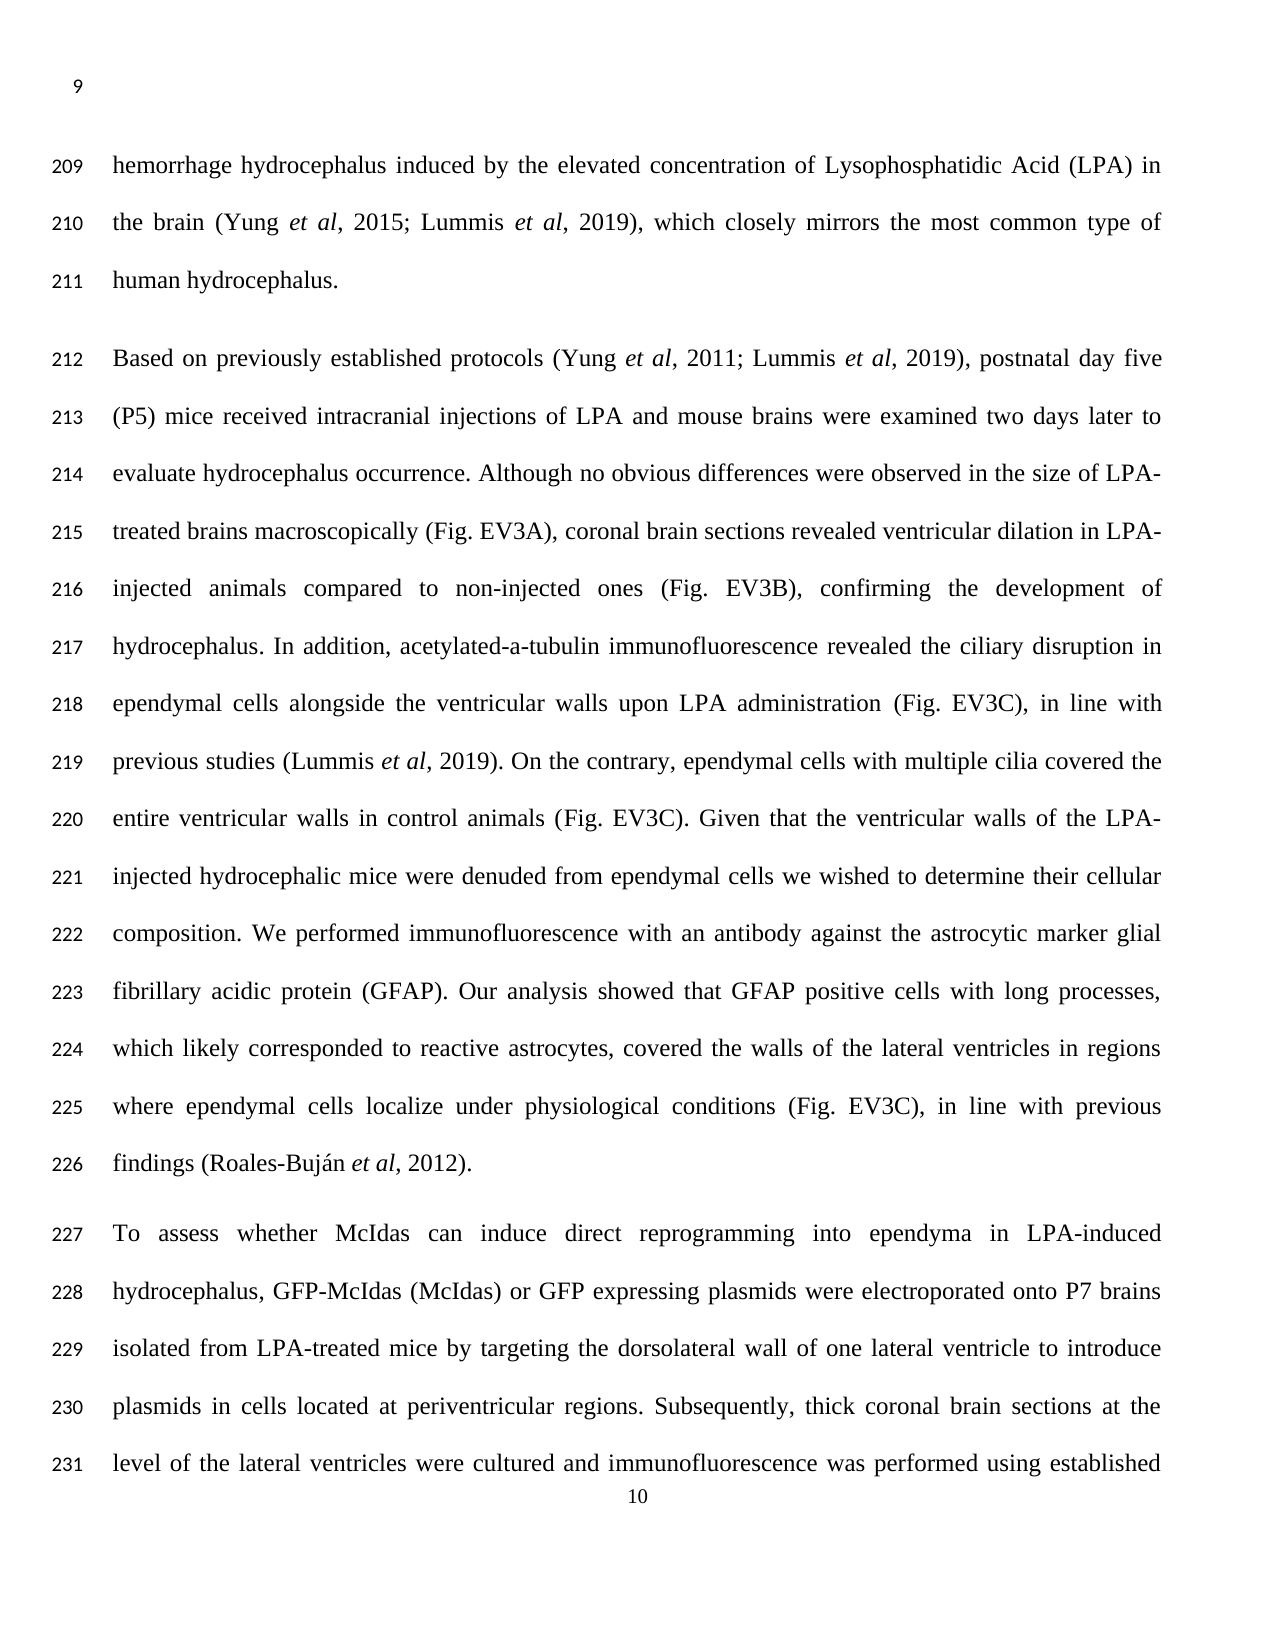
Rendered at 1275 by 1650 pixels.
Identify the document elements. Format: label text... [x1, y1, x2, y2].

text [112, 150, 1162, 294]
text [112, 1218, 1162, 1477]
text Based on previously established protocols (Yung et al, 2011; Lummis et al, 2019), postnatal day five (P5) mice received intracranial injections of LPA and mouse brains were examined two days later to evaluate hydrocephalus occurrence. Although no obvious differences were observed in the size of LPA-treated brains macroscopically (Fig. EV3A), coronal brain sections revealed ventricular dilation in LPA-injected animals compared to non-injected ones (Fig. EV3B), confirming the development of hydrocephalus. In addition, acetylated-a-tubulin immunofluorescence revealed the ciliary disruption in ependymal cells alongside the ventricular walls upon LPA administration (Fig. EV3C), in line with previous studies (Lummis et al, 2019). On the contrary, ependymal cells with multiple cilia covered the entire ventricular walls in control animals (Fig. EV3C). Given that the ventricular walls of the LPA-injected hydrocephalic mice were denuded from ependymal cells we wished to determine their cellular composition. We performed immunofluorescence with an antibody against the astrocytic marker glial fibrillary acidic protein (GFAP). Our analysis showed that GFAP positive cells with long processes, which likely corresponded to reactive astrocytes, covered the walls of the lateral ventricles in regions where ependymal cells localize under physiological conditions (Fig. EV3C), in line with previous findings (Roales-Buján et al, 2012). [112, 343, 1162, 1177]
